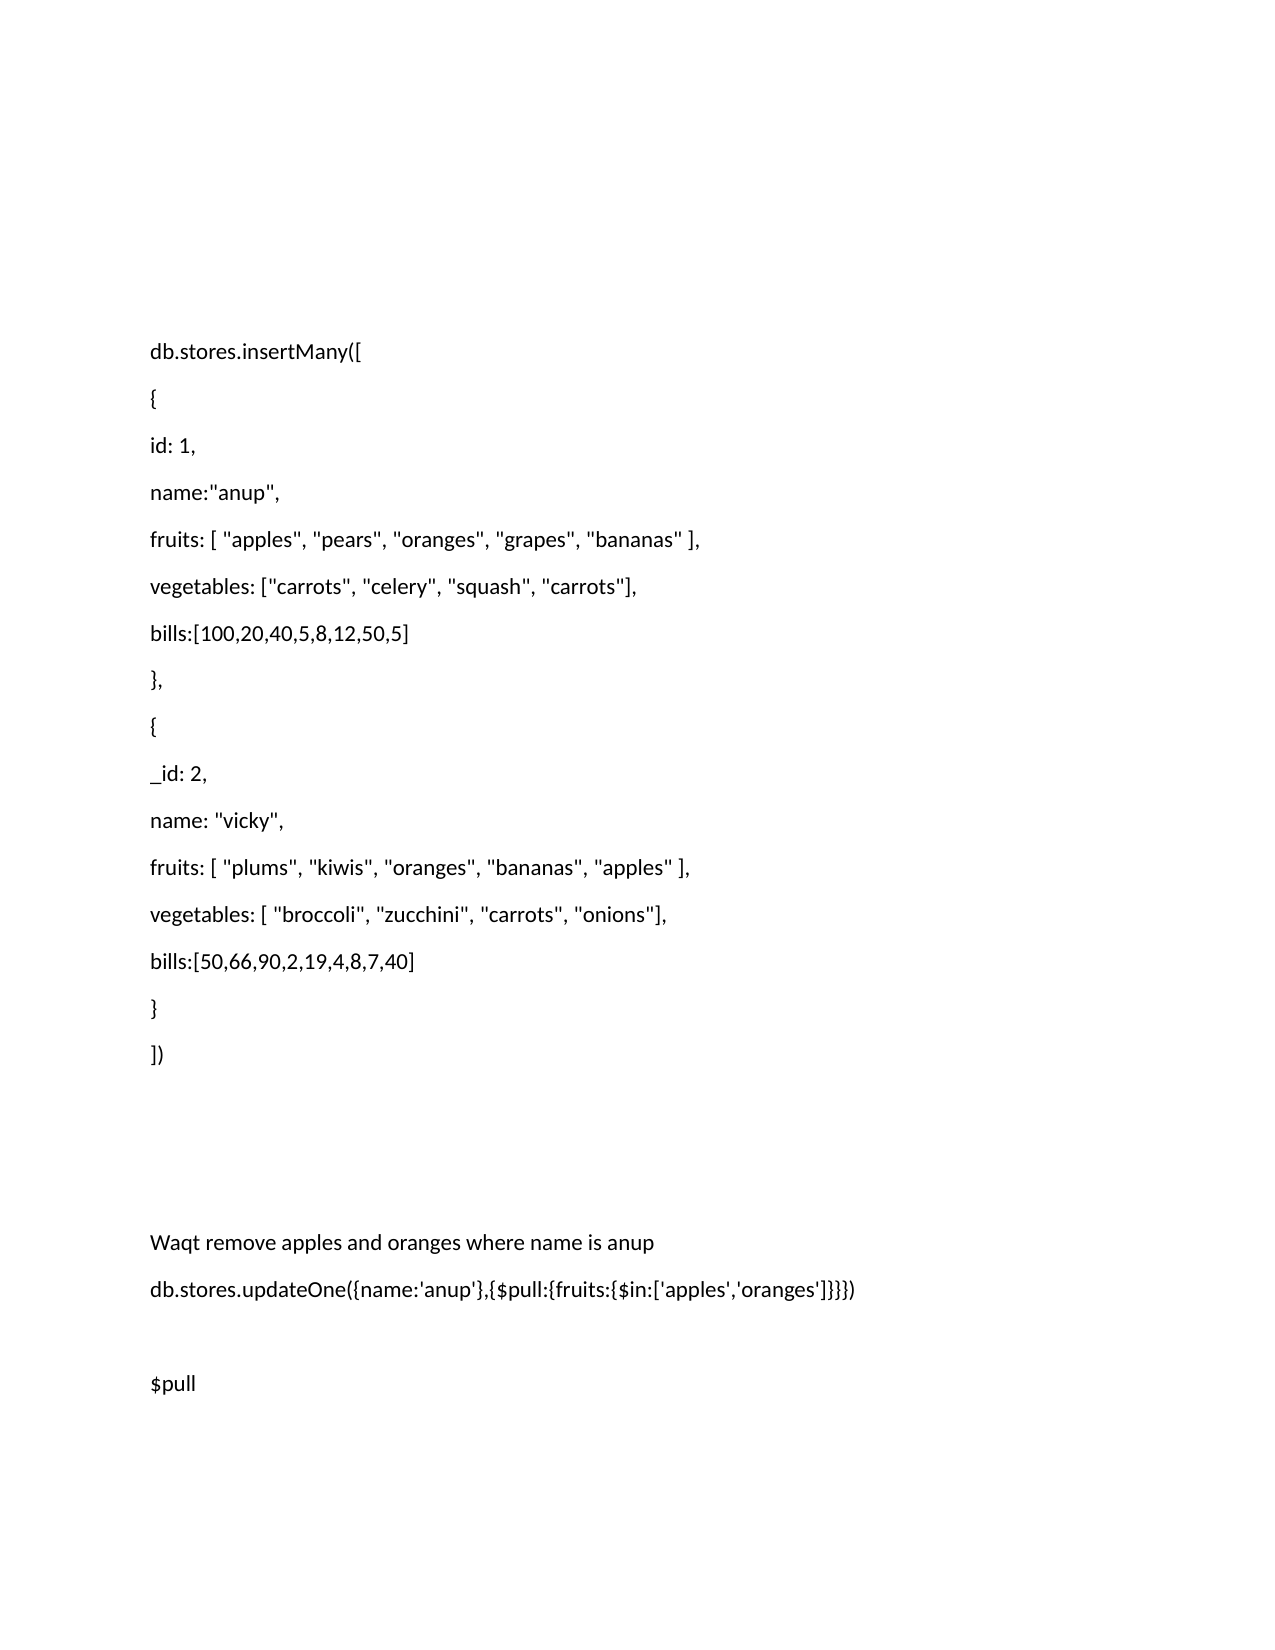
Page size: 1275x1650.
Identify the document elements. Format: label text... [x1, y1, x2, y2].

text fruits: [ "plums", "kiwis", "oranges", "bananas", "apples" ], [150, 853, 1125, 881]
text Waqt remove apples and oranges where name is anup [150, 1228, 1125, 1256]
text { [150, 712, 1125, 741]
text name:"anup", [150, 478, 1125, 506]
text db.stores.insertMany([ [150, 337, 1125, 366]
text vegetables: ["carrots", "celery", "squash", "carrots"], [150, 572, 1125, 600]
text name: "vicky", [150, 806, 1125, 834]
text db.stores.updateOne({name:'anup'},{$pull:{fruits:{$in:['apples','oranges']}}}) [150, 1275, 1125, 1303]
text id: 1, [150, 431, 1125, 459]
text $pull [150, 1369, 1125, 1397]
text { [150, 384, 1125, 412]
text bills:[50,66,90,2,19,4,8,7,40] [150, 947, 1125, 975]
text ]) [150, 1041, 1125, 1069]
text _id: 2, [150, 759, 1125, 787]
text } [150, 994, 1125, 1022]
text vegetables: [ "broccoli", "zucchini", "carrots", "onions"], [150, 900, 1125, 928]
text fruits: [ "apples", "pears", "oranges", "grapes", "bananas" ], [150, 525, 1125, 553]
text }, [150, 666, 1125, 694]
text bills:[100,20,40,5,8,12,50,5] [150, 619, 1125, 647]
